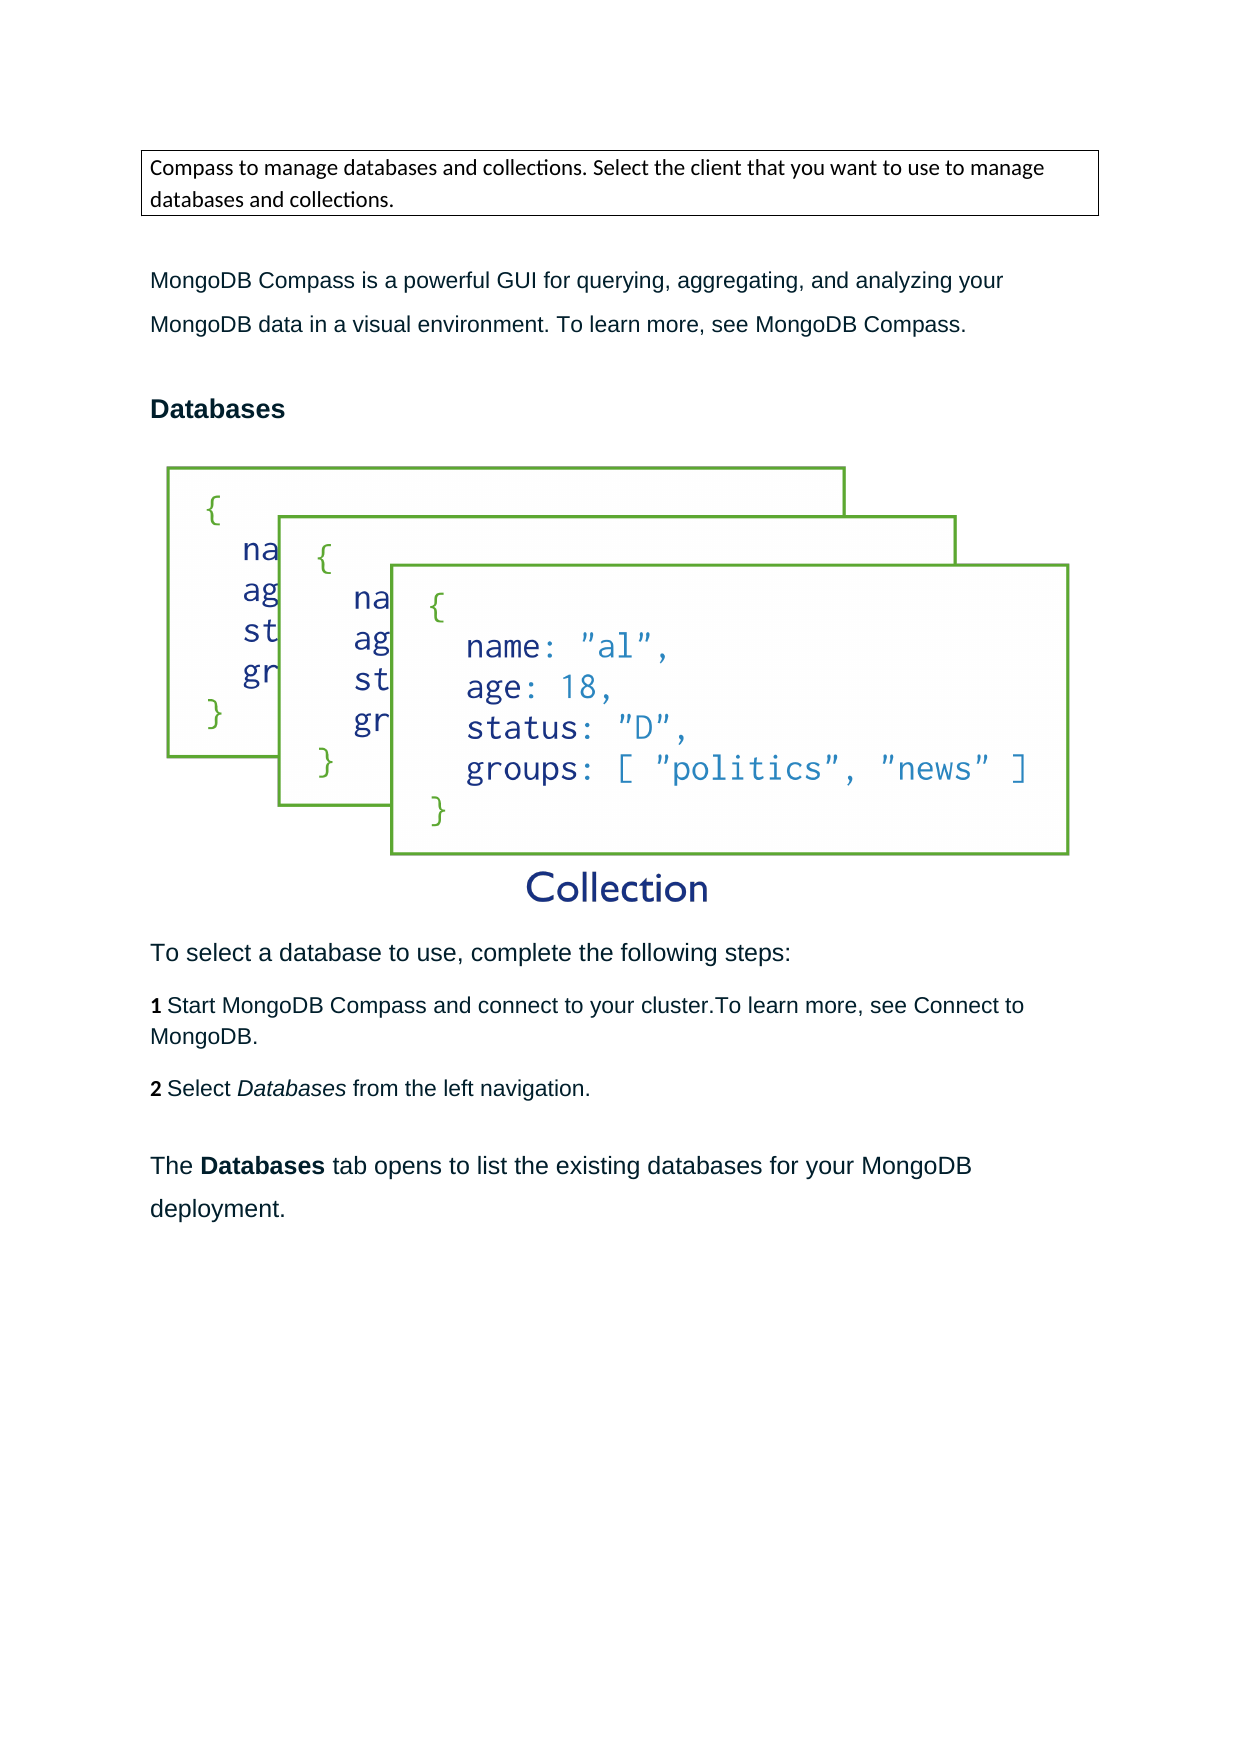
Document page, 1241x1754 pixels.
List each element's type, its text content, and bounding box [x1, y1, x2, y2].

text MongoDB Compass is a powerful GUI for querying, aggregating, and analyzing your MongoDB data in a visual environment. To learn more, see MongoDB Compass. [150, 250, 1090, 337]
subtitle Databases [150, 375, 1090, 425]
text 2 Select Databases from the left navigation. [150, 1074, 1090, 1102]
text The Databases tab opens to list the existing databases for your MongoDB deployment. [150, 1136, 1090, 1223]
text 1 Start MongoDB Compass and connect to your cluster.To learn more, see Connect to MongoDB. [150, 991, 1090, 1050]
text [142, 151, 1098, 215]
picture [150, 453, 1088, 923]
